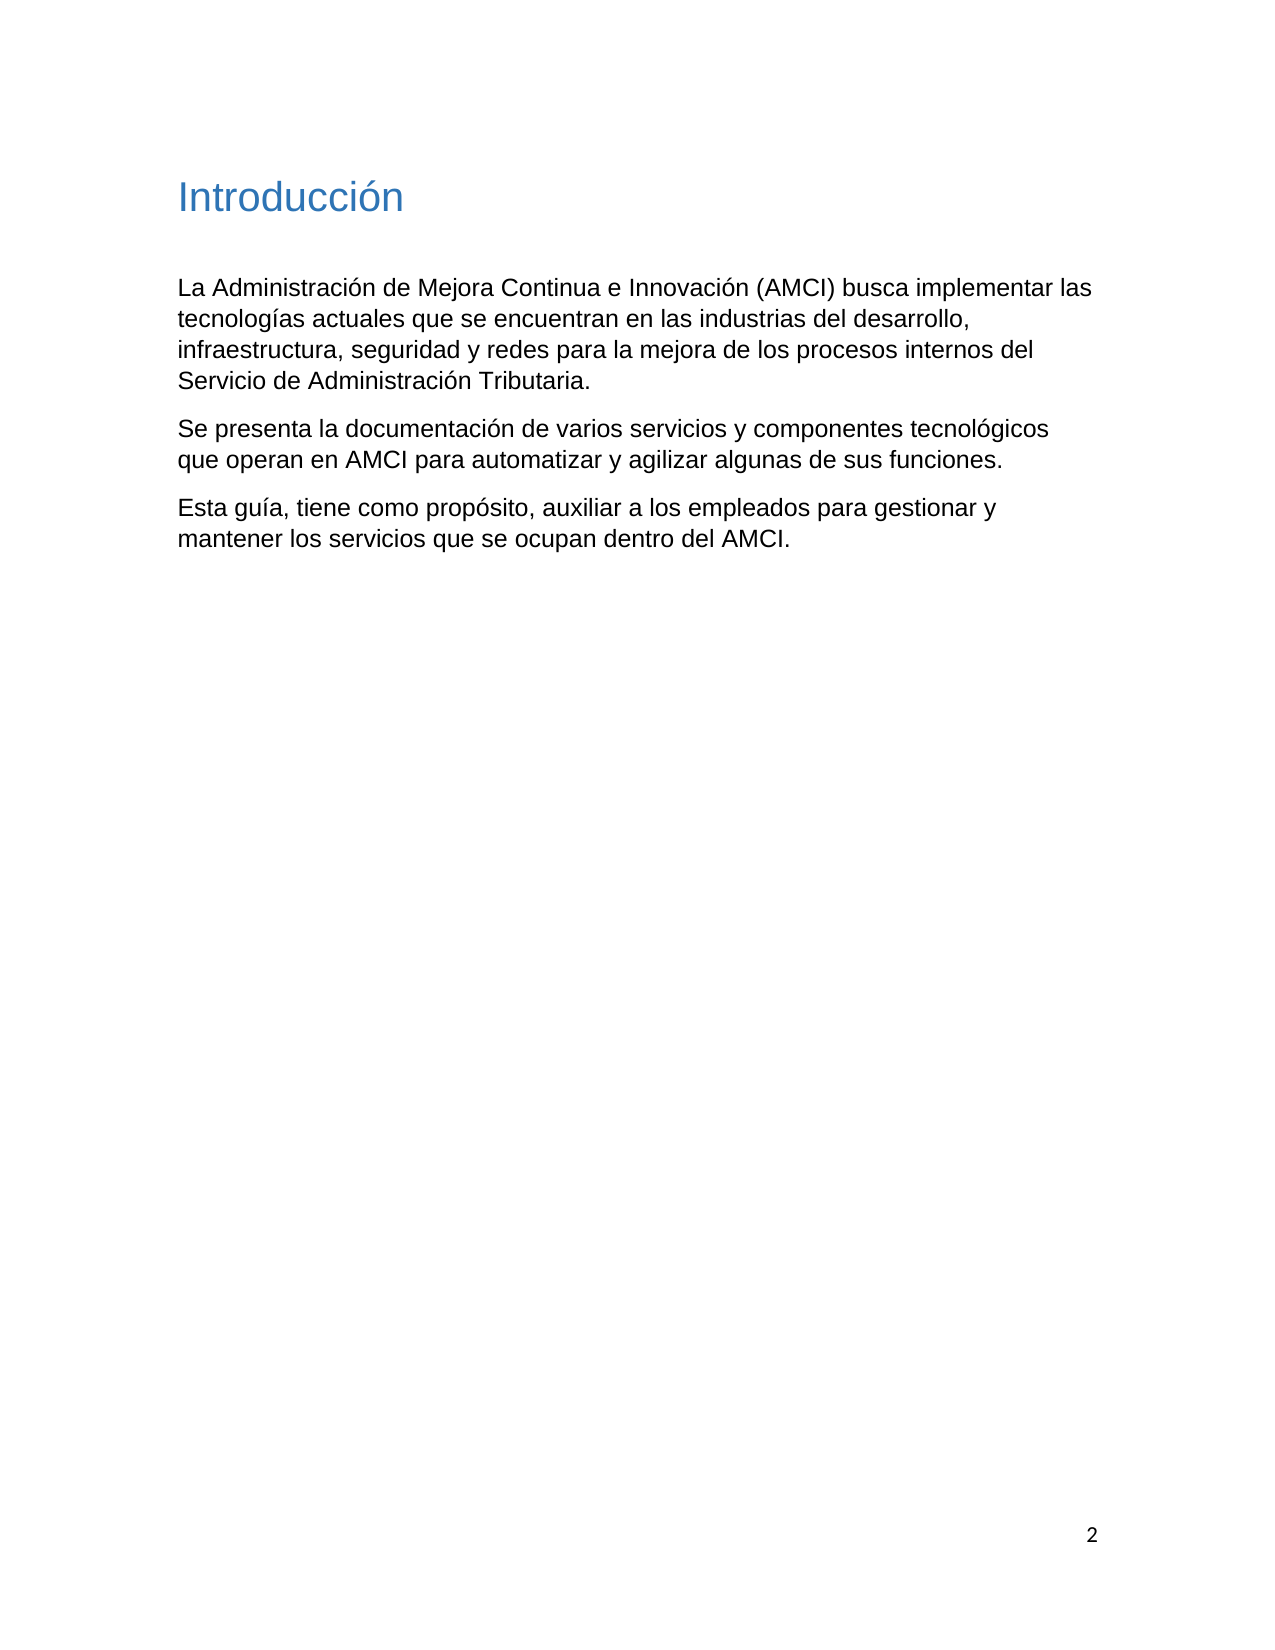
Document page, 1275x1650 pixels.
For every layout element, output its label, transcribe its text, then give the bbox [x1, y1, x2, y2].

text Se presenta la documentación de varios servicios y componentes tecnológicos que operan en AMCI para automatizar y agilizar algunas de sus funciones. [177, 414, 1098, 474]
subtitle Introducción [177, 173, 1098, 269]
text La Administración de Mejora Continua e Innovación (AMCI) busca implementar las tecnologías actuales que se encuentran en las industrias del desarrollo, infraestructura, seguridad y redes para la mejora de los procesos internos del Servicio de Administración Tributaria. [177, 273, 1098, 395]
text Esta guía, tiene como propósito, auxiliar a los empleados para gestionar y mantener los servicios que se ocupan dentro del AMCI. [177, 493, 1098, 552]
